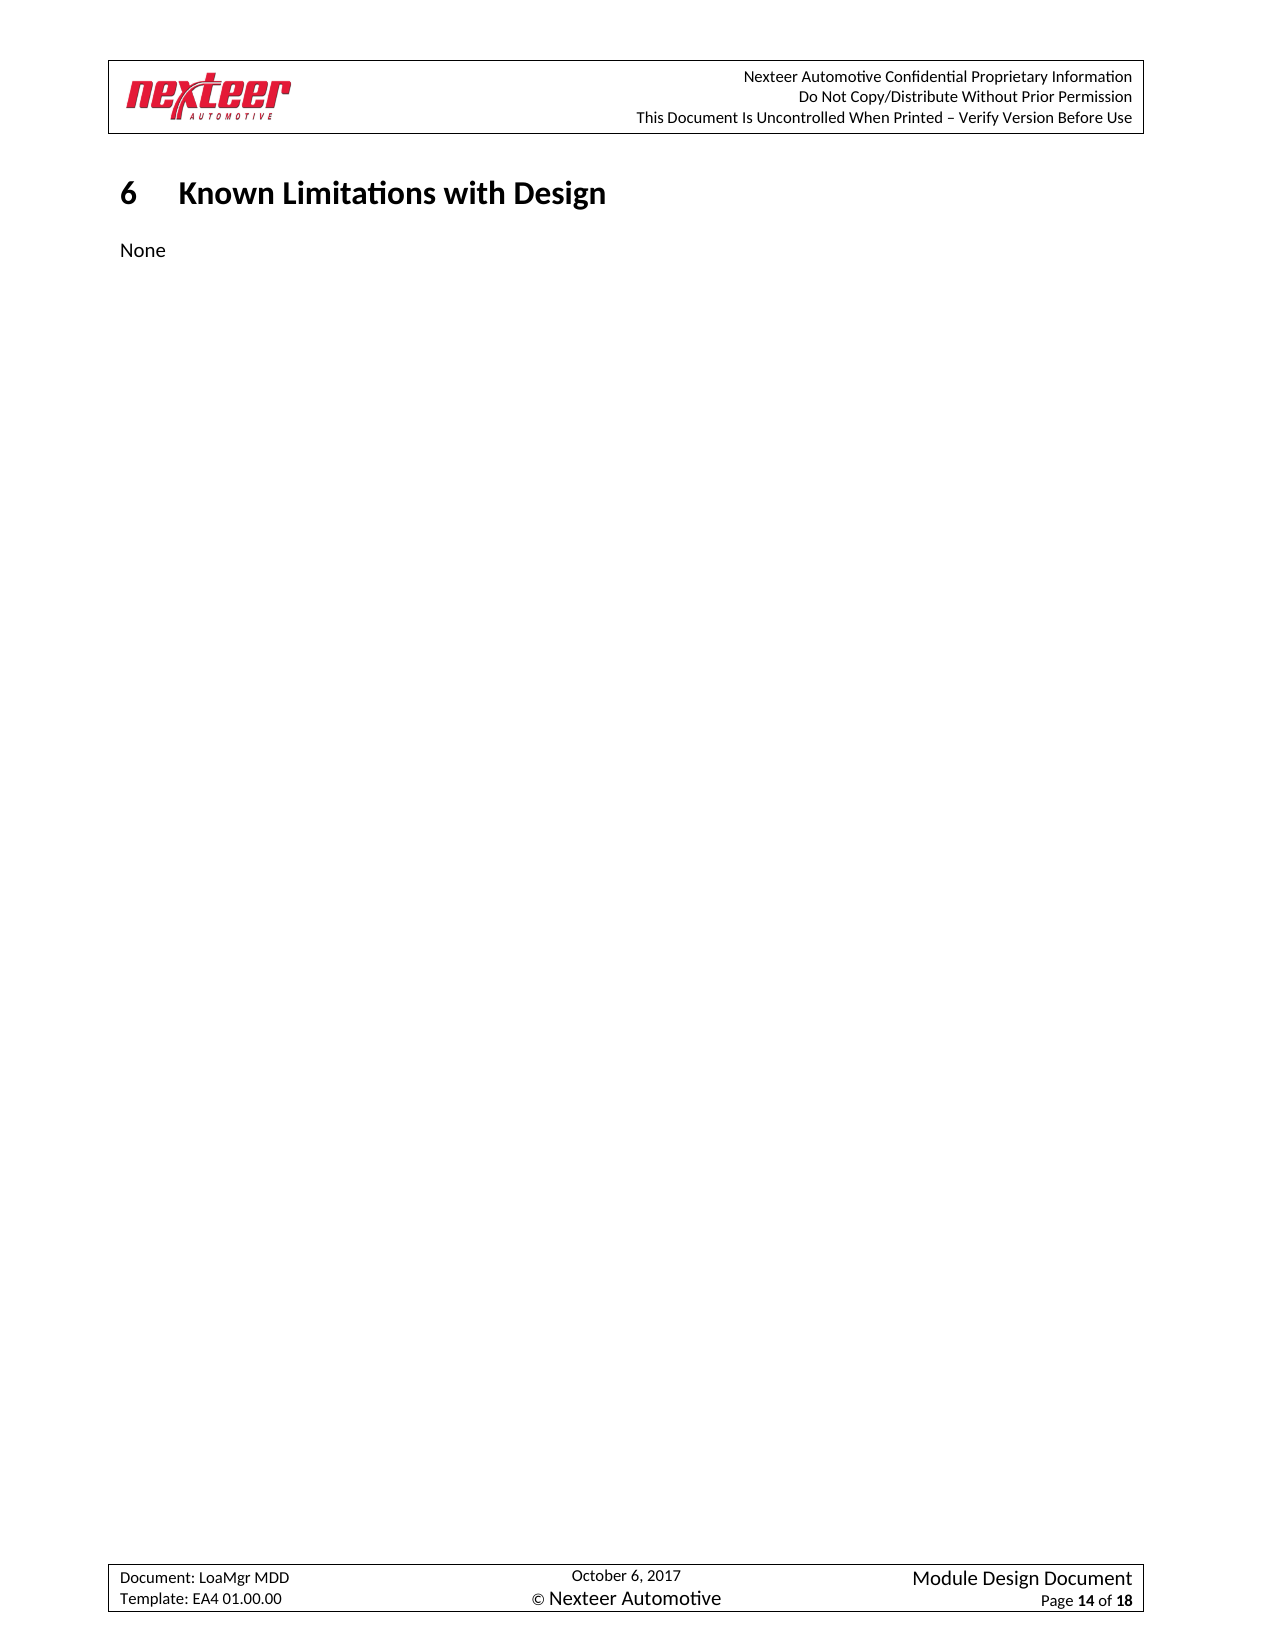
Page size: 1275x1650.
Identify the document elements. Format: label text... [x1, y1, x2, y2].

picture [120, 61, 295, 133]
text None [120, 238, 1155, 263]
subtitle Known Limitations with Design [120, 172, 1155, 213]
